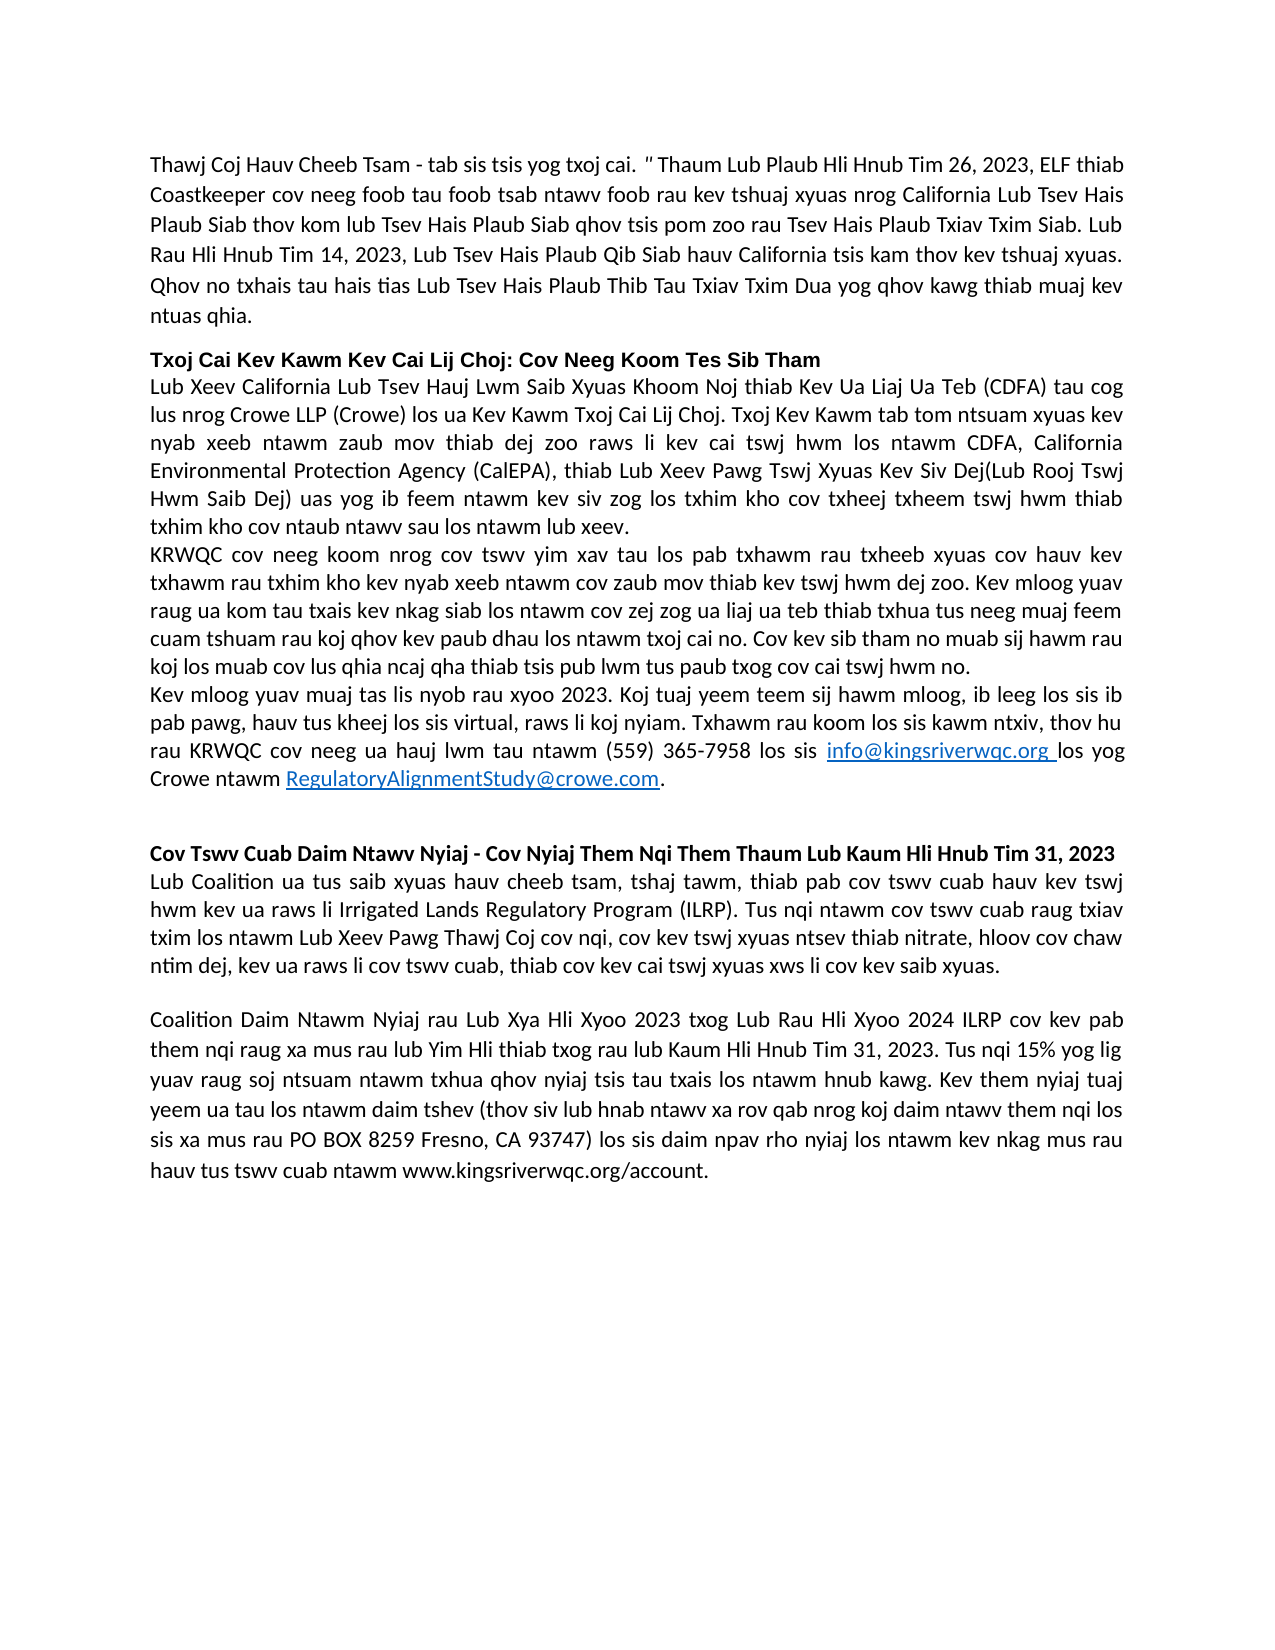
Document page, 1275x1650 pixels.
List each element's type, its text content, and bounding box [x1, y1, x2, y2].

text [150, 150, 1125, 329]
text Txoj Cai Kev Kawm Kev Cai Lij Choj: Cov Neeg Koom Tes Sib Tham [150, 348, 1125, 372]
text Lub Coalition ua tus saib xyuas hauv cheeb tsam, tshaj tawm, thiab pab cov tswv cuab hauv kev tswj hwm kev ua raws li Irrigated Lands Regulatory Program (ILRP). Tus nqi ntawm cov tswv cuab raug txiav txim los ntawm Lub Xeev Pawg Thawj Coj cov nqi, cov kev tswj xyuas ntsev thiab nitrate, hloov cov chaw ntim dej, kev ua raws li cov tswv cuab, thiab cov kev cai tswj xyuas xws li cov kev saib xyuas. [150, 867, 1125, 979]
text KRWQC cov neeg koom nrog cov tswv yim xav tau los pab txhawm rau txheeb xyuas cov hauv kev txhawm rau txhim kho kev nyab xeeb ntawm cov zaub mov thiab kev tswj hwm dej zoo. Kev mloog yuav raug ua kom tau txais kev nkag siab los ntawm cov zej zog ua liaj ua teb thiab txhua tus neeg muaj feem cuam tshuam rau koj qhov kev paub dhau los ntawm txoj cai no. Cov kev sib tham no muab sij hawm rau koj los muab cov lus qhia ncaj qha thiab tsis pub lwm tus paub txog cov cai tswj hwm no. [150, 540, 1125, 680]
text Coalition Daim Ntawm Nyiaj rau Lub Xya Hli Xyoo 2023 txog Lub Rau Hli Xyoo 2024 ILRP cov kev pab them nqi raug xa mus rau lub Yim Hli thiab txog rau lub Kaum Hli Hnub Tim 31, 2023. Tus nqi 15% yog lig yuav raug soj ntsuam ntawm txhua qhov nyiaj tsis tau txais los ntawm hnub kawg. Kev them nyiaj tuaj yeem ua tau los ntawm daim tshev (thov siv lub hnab ntawv xa rov qab nrog koj daim ntawv them nqi los sis xa mus rau PO BOX 8259 Fresno, CA 93747) los sis daim npav rho nyiaj los ntawm kev nkag mus rau hauv tus tswv cuab ntawm www.kingsriverwqc.org/account. [150, 1005, 1125, 1184]
text Lub Xeev California Lub Tsev Hauj Lwm Saib Xyuas Khoom Noj thiab Kev Ua Liaj Ua Teb (CDFA) tau cog lus nrog Crowe LLP (Crowe) los ua Kev Kawm Txoj Cai Lij Choj. Txoj Kev Kawm tab tom ntsuam xyuas kev nyab xeeb ntawm zaub mov thiab dej zoo raws li kev cai tswj hwm los ntawm CDFA, California Environmental Protection Agency (CalEPA), thiab Lub Xeev Pawg Tswj Xyuas Kev Siv Dej(Lub Rooj Tswj Hwm Saib Dej) uas yog ib feem ntawm kev siv zog los txhim kho cov txheej txheem tswj hwm thiab txhim kho cov ntaub ntawv sau los ntawm lub xeev. [150, 372, 1125, 540]
text Cov Tswv Cuab Daim Ntawv Nyiaj - Cov Nyiaj Them Nqi Them Thaum Lub Kaum Hli Hnub Tim 31, 2023 [150, 839, 1125, 867]
text Kev mloog yuav muaj tas lis nyob rau xyoo 2023. Koj tuaj yeem teem sij hawm mloog, ib leeg los sis ib pab pawg, hauv tus kheej los sis virtual, raws li koj nyiam. Txhawm rau koom los sis kawm ntxiv, thov hu rau KRWQC cov neeg ua hauj lwm tau ntawm (559) 365-7958 los sis info@kingsriverwqc.org los yog Crowe ntawm RegulatoryAlignmentStudy@crowe.com. [150, 680, 1125, 792]
